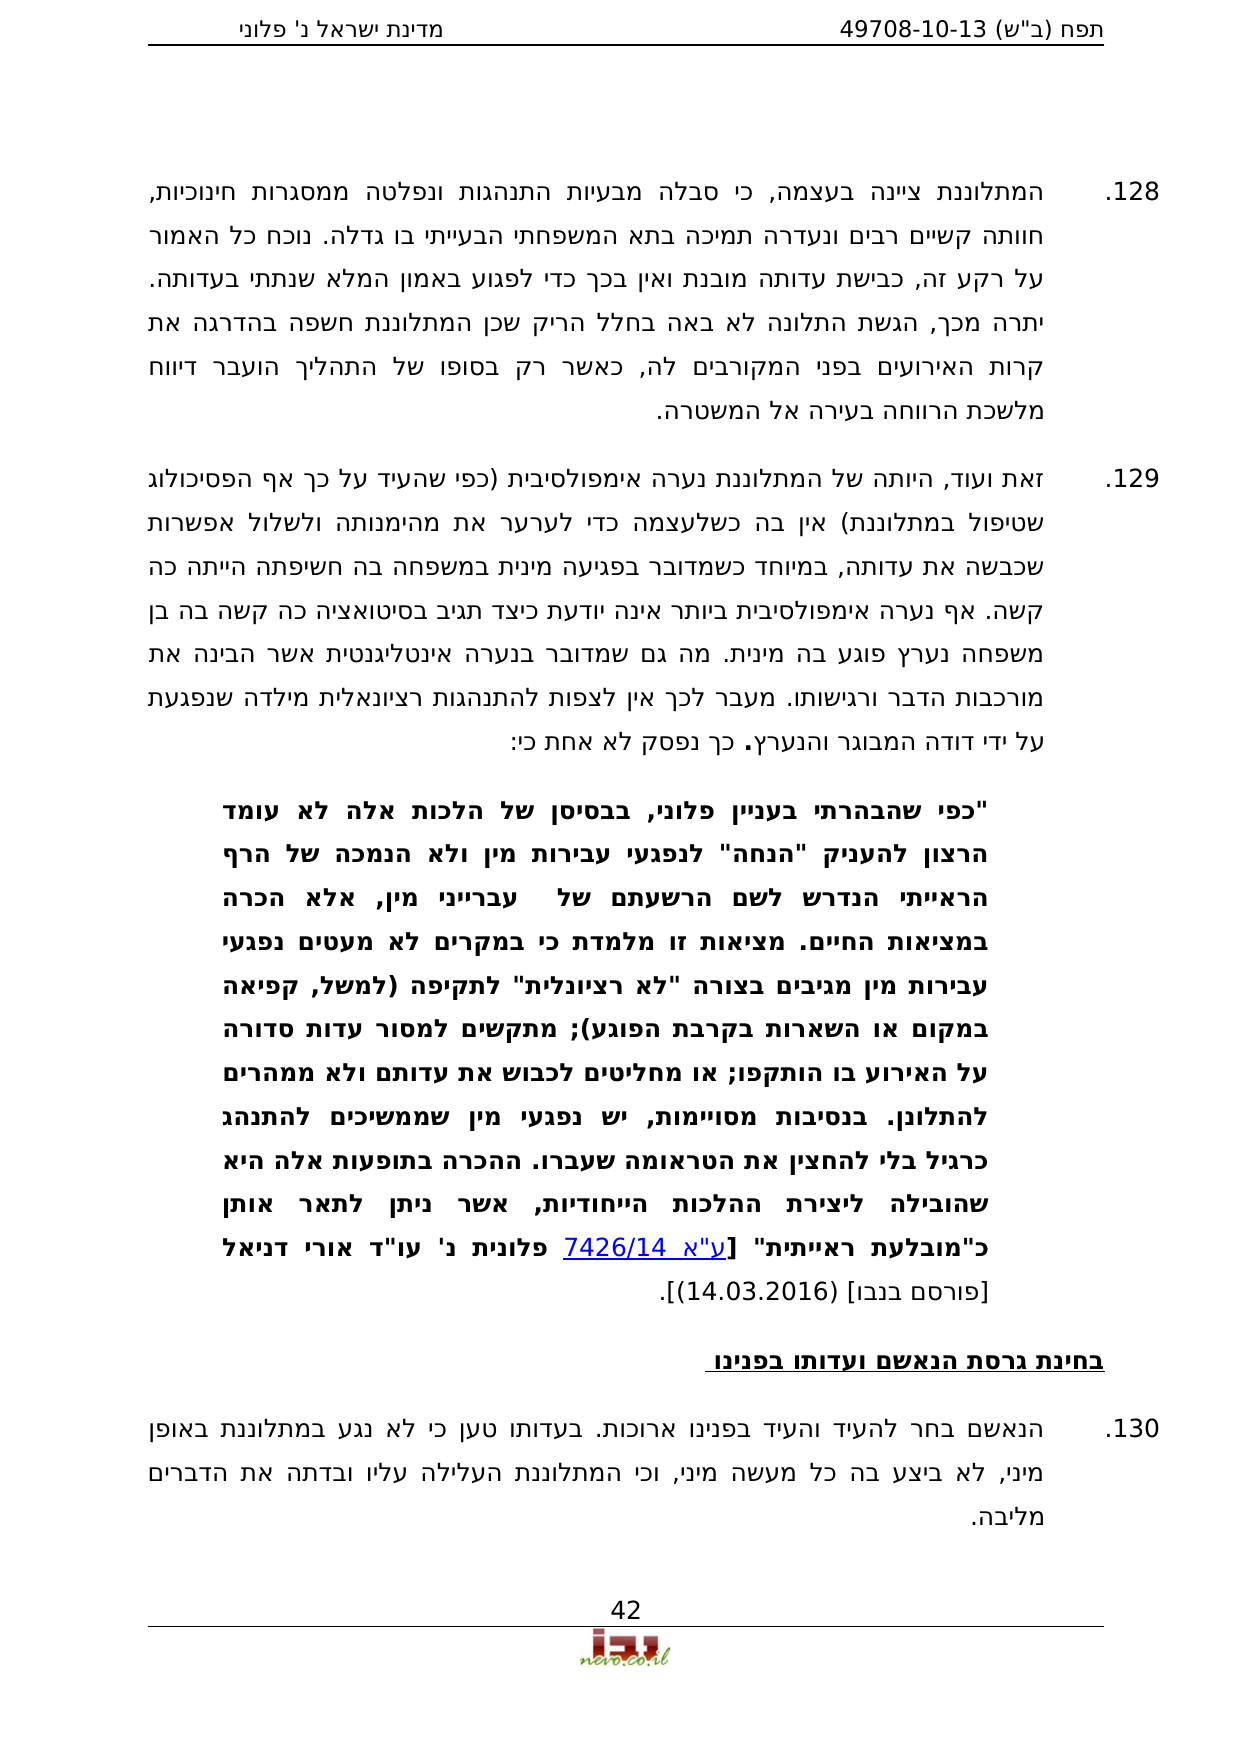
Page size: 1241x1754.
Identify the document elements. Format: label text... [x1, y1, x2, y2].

list המתלוננת ציינה בעצמה, כי סבלה מבעיות התנהגות ונפלטה ממסגרות חינוכיות, חוותה קשיים רבים ונעדרה תמיכה בתא המשפחתי הבעייתי בו גדלה. נוכח כל האמור על רקע זה, כבישת עדותה מובנת ואין בכך כדי לפגוע באמון המלא שנתתי בעדותה. יתרה מכך, הגשת התלונה לא באה בחלל הריק שכן המתלוננת חשפה בהדרגה את קרות האירועים בפני המקורבים לה, כאשר רק בסופו של התהליך הועבר דיווח מלשכת הרווחה בעירה אל המשטרה. [148, 177, 1104, 425]
list הנאשם בחר להעיד והעיד בפנינו ארוכות. בעדותו טען כי לא נגע במתלוננת באופן מיני, לא ביצע בה כל מעשה מיני, וכי המתלוננת העלילה עליו ובדתה את הדברים מליבה. [148, 1415, 1104, 1531]
picture [580, 1628, 672, 1667]
text בחינת גרסת הנאשם ועדותו בפנינו [148, 1346, 1104, 1375]
text "כפי שהבהרתי בעניין פלוני, בבסיסן של הלכות אלה לא עומד הרצון להעניק "הנחה" לנפגעי עבירות מין ולא הנמכה של הרף הראייתי הנדרש לשם הרשעתם של עברייני מין, אלא הכרה במציאות החיים. מציאות זו מלמדת כי במקרים לא מעטים נפגעי עבירות מין מגיבים בצורה "לא רציונלית" לתקיפה (למשל, קפיאה במקום או השארות בקרבת הפוגע); מתקשים למסור עדות סדורה על האירוע בו הותקפו; או מחליטים לכבוש את עדותם ולא ממהרים להתלונן. בנסיבות מסויימות, יש נפגעי מין שממשיכים להתנהג כרגיל בלי להחצין את הטראומה שעברו. ההכרה בתופעות אלה היא שהובילה ליצירת ההלכות הייחודיות, אשר ניתן לתאר אותן כ"מובלעת ראייתית" [ע"א 7426/14 פלונית נ' עו"ד אורי דניאל [פורסם בנבו] (14.03.2016)]. [222, 796, 989, 1306]
list זאת ועוד, היותה של המתלוננת נערה אימפולסיבית (כפי שהעיד על כך אף הפסיכולוג שטיפול במתלוננת) אין בה כשלעצמה כדי לערער את מהימנותה ולשלול אפשרות שכבשה את עדותה, במיוחד כשמדובר בפגיעה מינית במשפחה בה חשיפתה הייתה כה קשה. אף נערה אימפולסיבית ביותר אינה יודעת כיצד תגיב בסיטואציה כה קשה בה בן משפחה נערץ פוגע בה מינית. מה גם שמדובר בנערה אינטליגנטית אשר הבינה את מורכבות הדבר ורגישותו. מעבר לכך אין לצפות להתנהגות רציונאלית מילדה שנפגעת על ידי דודה המבוגר והנערץ. כך נפסק לא אחת כי: [148, 465, 1104, 756]
